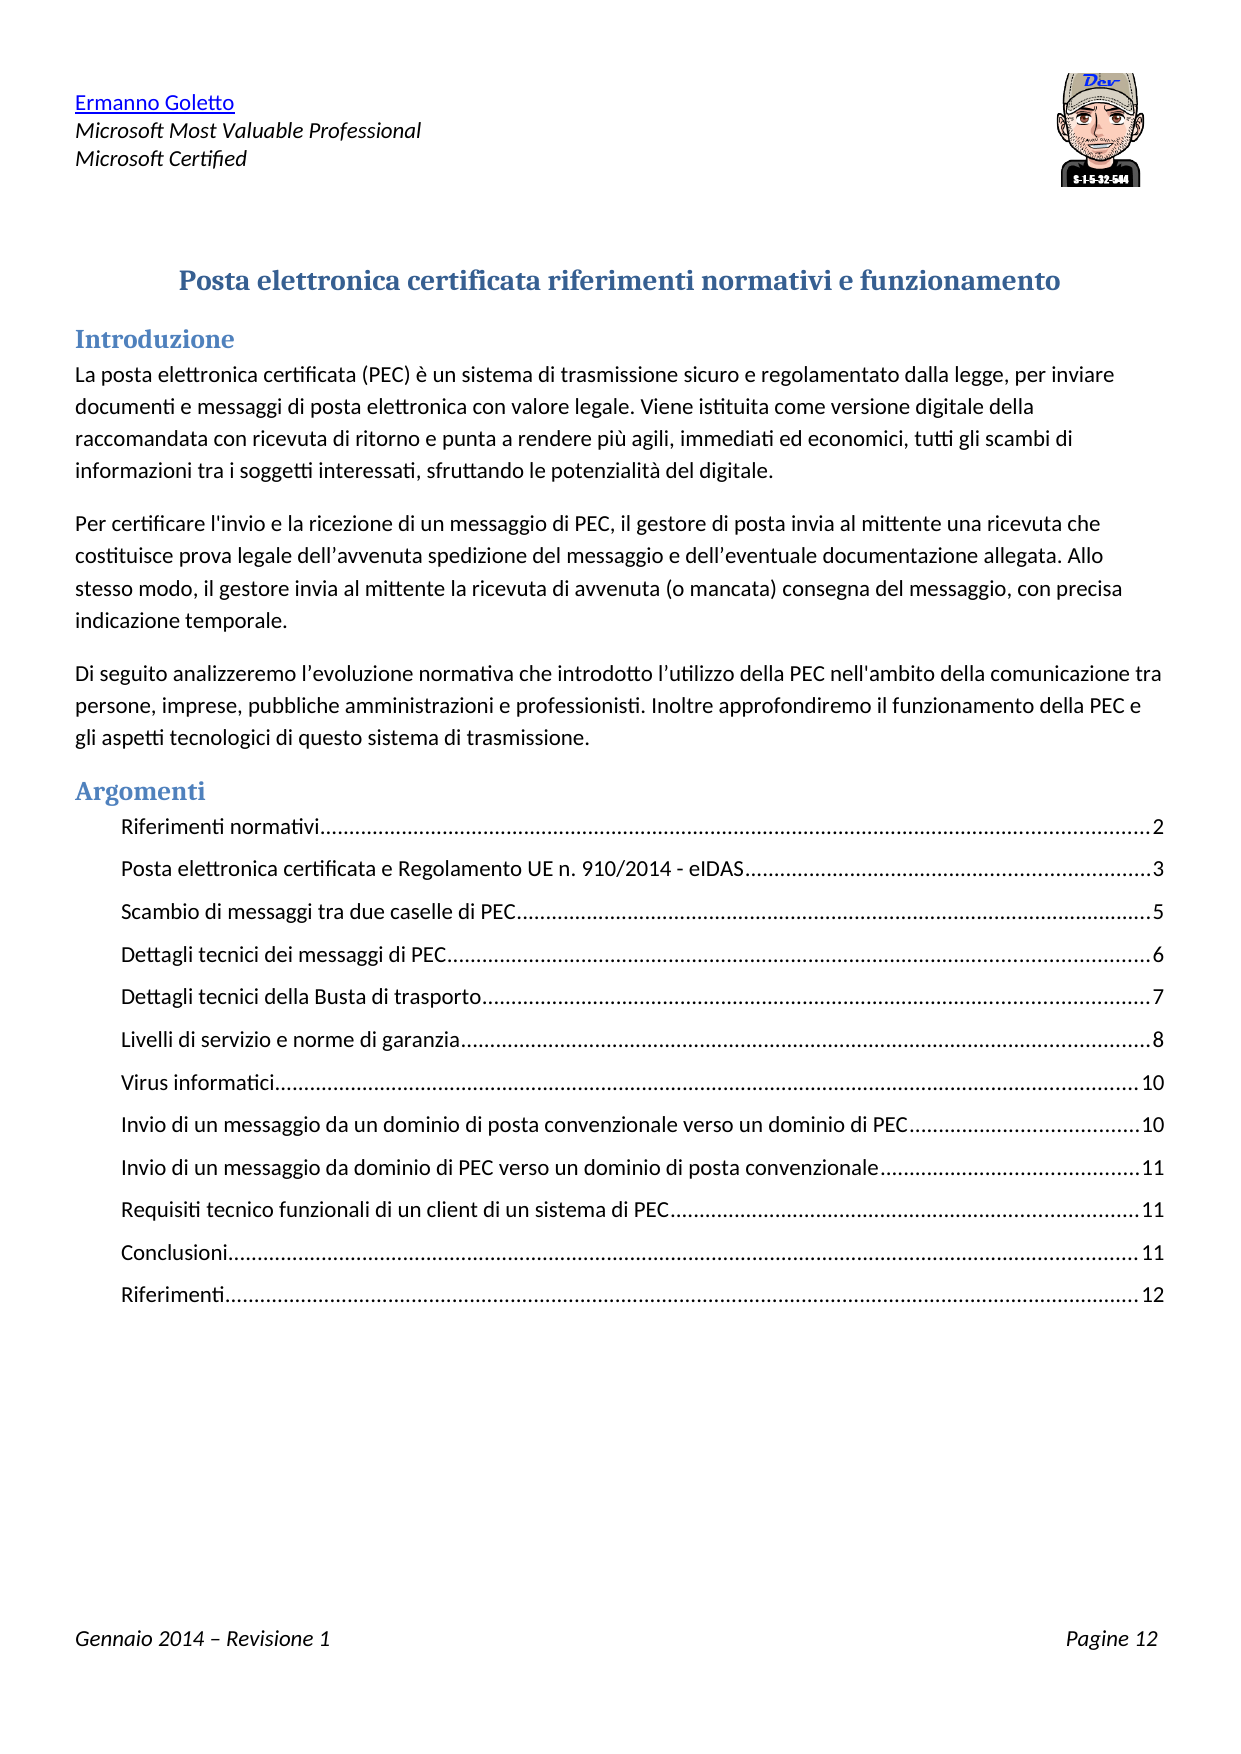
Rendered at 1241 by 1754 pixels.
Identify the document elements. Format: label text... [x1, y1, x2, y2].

text Posta elettronica certificata e Regolamento UE n. 910/2014 - eIDAS 3 [121, 854, 1165, 883]
text Scambio di messaggi tra due caselle di PEC 5 [121, 897, 1165, 925]
text La posta elettronica certificata (PEC) è un sistema di trasmissione sicuro e regolamentato dalla legge, per inviare documenti e messaggi di posta elettronica con valore legale. Viene istituita come versione digitale della raccomandata con ricevuta di ritorno e punta a rendere più agili, immediati ed economici, tutti gli scambi di informazioni tra i soggetti interessati, sfruttando le potenzialità del digitale. [75, 360, 1165, 484]
text Requisiti tecnico funzionali di un client di un sistema di PEC 11 [121, 1195, 1165, 1223]
picture [1044, 73, 1158, 187]
text Invio di un messaggio da un dominio di posta convenzionale verso un dominio di PEC 10 [121, 1110, 1165, 1138]
subtitle Argomenti [75, 776, 1165, 807]
text Riferimenti normativi 2 [121, 812, 1165, 840]
text Per certificare l'invio e la ricezione di un messaggio di PEC, il gestore di posta invia al mittente una ricevuta che costituisce prova legale dell’avvenuta spedizione del messaggio e dell’eventuale documentazione allegata. Allo stesso modo, il gestore invia al mittente la ricevuta di avvenuta (o mancata) consegna del messaggio, con precisa indicazione temporale. [75, 509, 1165, 634]
text Dettagli tecnici dei messaggi di PEC 6 [121, 940, 1165, 968]
subtitle Introduzione [75, 324, 1165, 355]
text Riferimenti 12 [121, 1281, 1165, 1309]
text Livelli di servizio e norme di garanzia 8 [121, 1025, 1165, 1053]
text Dettagli tecnici della Busta di trasporto 7 [121, 982, 1165, 1010]
text Conclusioni 11 [121, 1238, 1165, 1266]
text Virus informatici 10 [121, 1068, 1165, 1096]
text Invio di un messaggio da dominio di PEC verso un dominio di posta convenzionale 11 [121, 1153, 1165, 1181]
text Di seguito analizzeremo l’evoluzione normativa che introdotto l’utilizzo della PEC nell'ambito della comunicazione tra persone, imprese, pubbliche amministrazioni e professionisti. Inoltre approfondiremo il funzionamento della PEC e gli aspetti tecnologici di questo sistema di trasmissione. [75, 659, 1165, 751]
